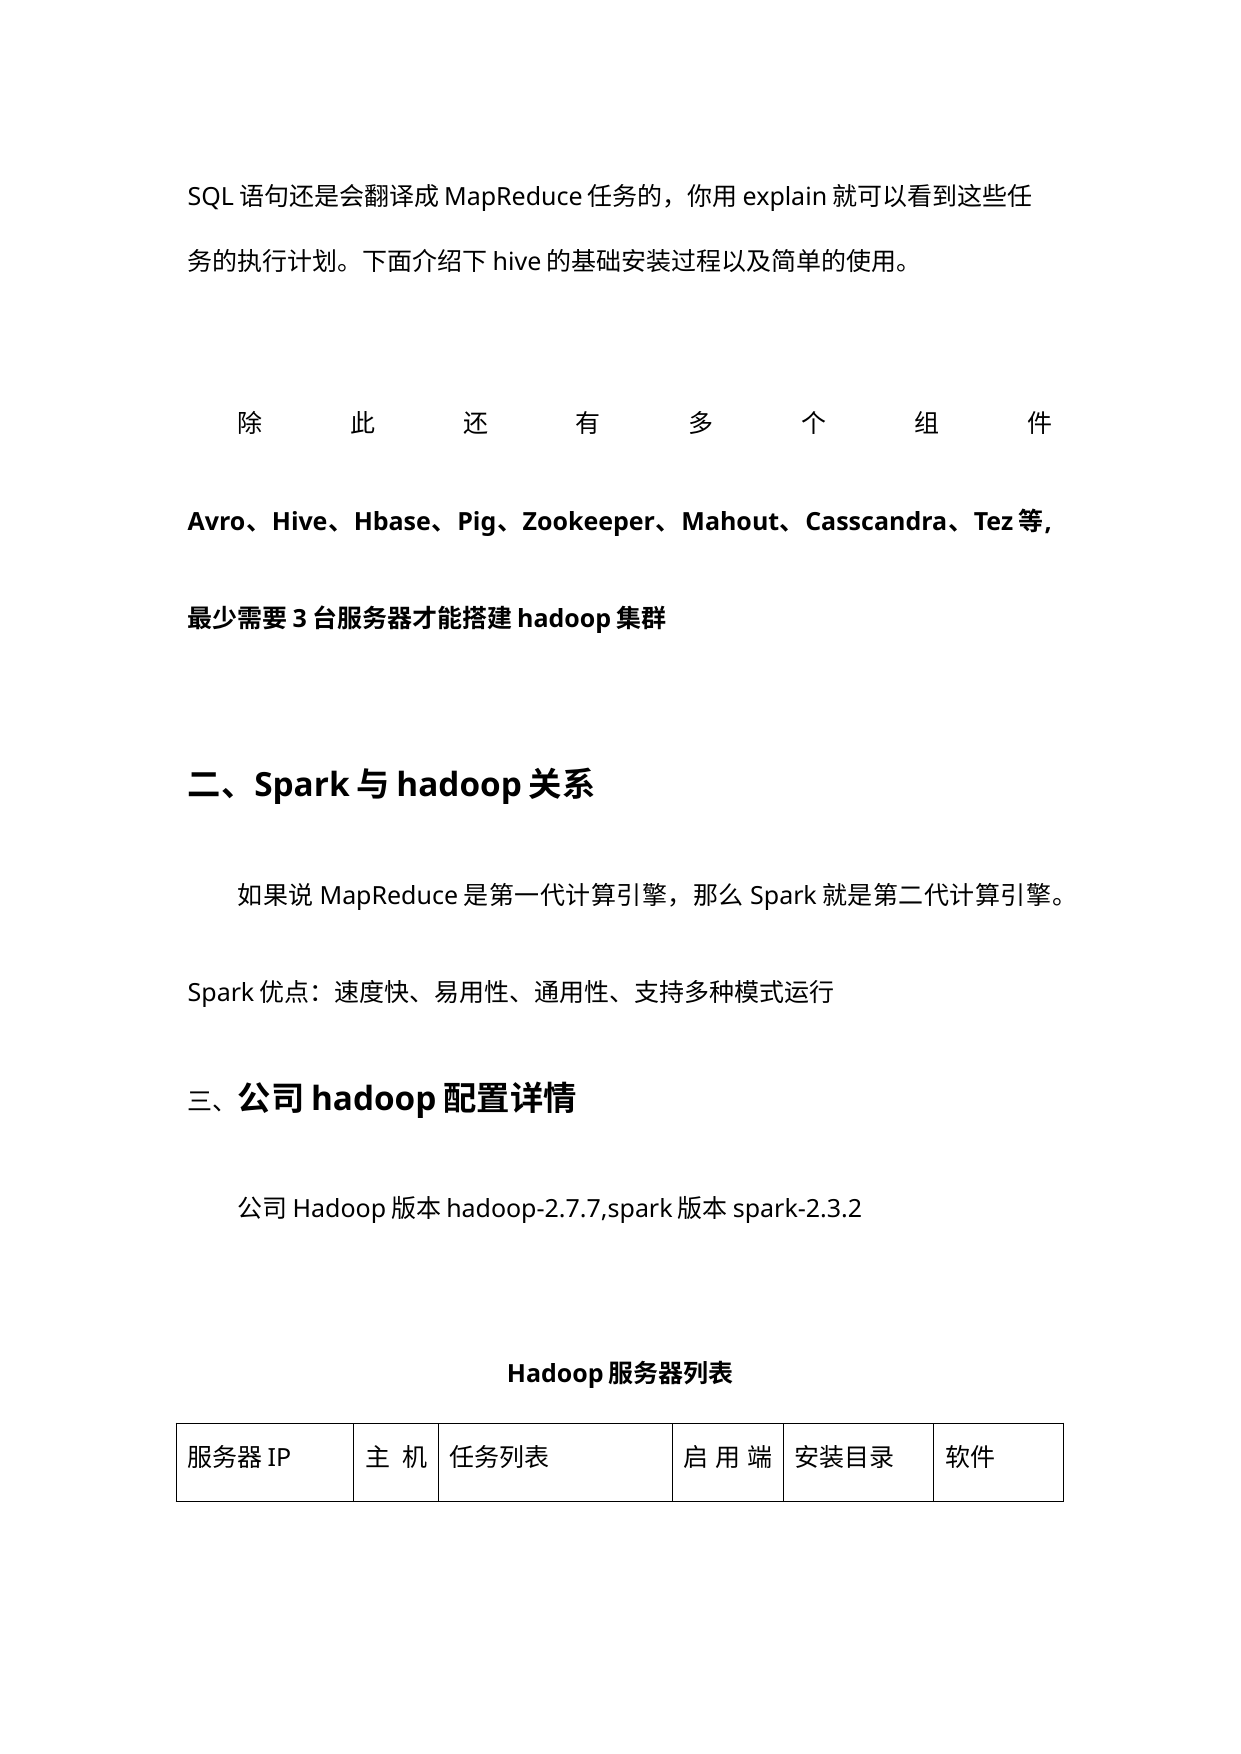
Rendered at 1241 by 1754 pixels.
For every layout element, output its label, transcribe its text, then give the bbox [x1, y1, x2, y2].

table_header 软件 [934, 1424, 1063, 1501]
text 除此还有多个组件Avro、Hive、Hbase、Pig、Zookeeper、Mahout、Casscandra、Tez等,最少需要3台服务器才能搭建hadoop集群 [187, 389, 1053, 649]
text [187, 162, 1053, 292]
list 如果说MapReduce是第一代计算引擎，那么Spark就是第二代计算引擎。Spark优点：速度快、易用性、通用性、支持多种模式运行 [187, 861, 1053, 1023]
table_header 安装目录 [784, 1424, 933, 1501]
text 公司Hadoop版本hadoop-2.7.7,spark版本spark-2.3.2 [187, 1174, 1053, 1239]
table_header 主机名 [354, 1424, 438, 1501]
table_header 启用端口 [673, 1424, 783, 1501]
list 二、Spark与hadoop关系 [187, 750, 1053, 815]
list 三、公司hadoop配置详情 [187, 1063, 1053, 1128]
table_header 服务器IP [177, 1424, 353, 1501]
text Hadoop服务器列表 [187, 1339, 1053, 1404]
table_header 任务列表 [439, 1424, 672, 1501]
